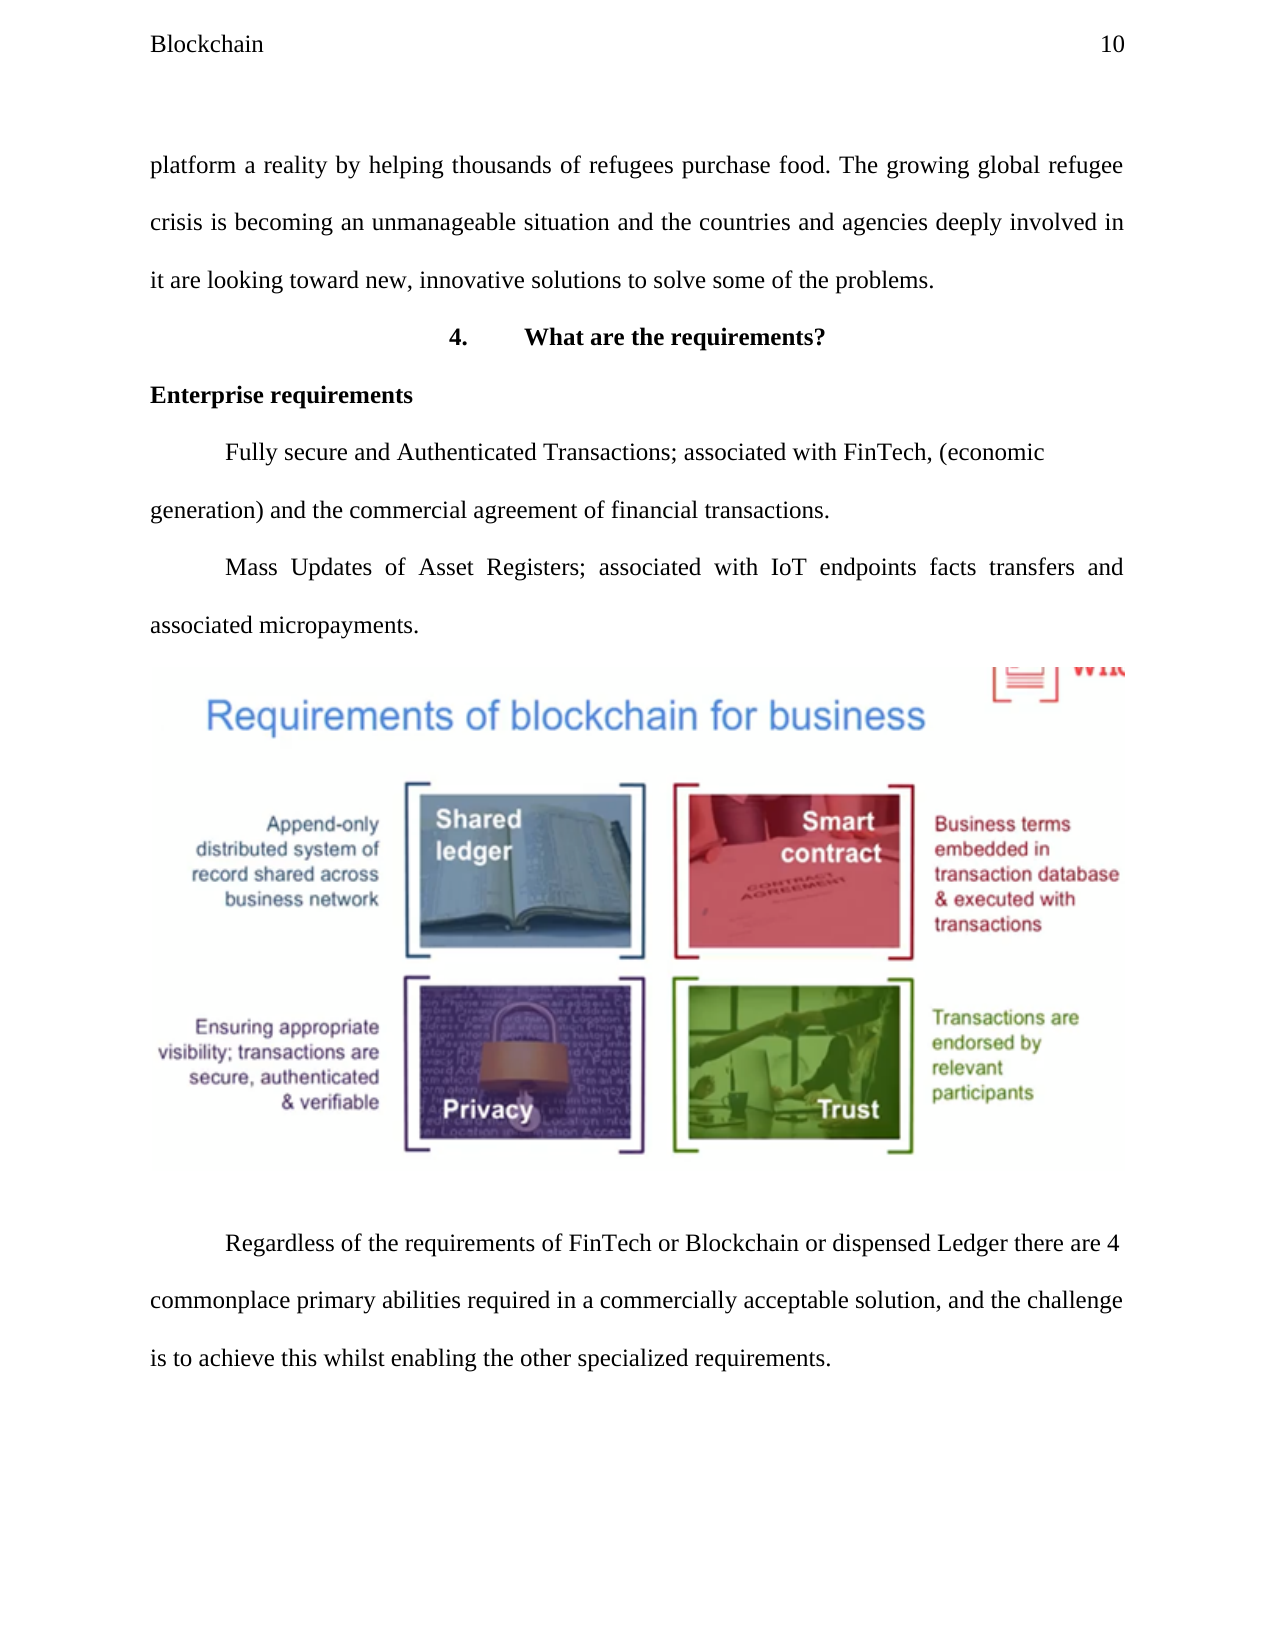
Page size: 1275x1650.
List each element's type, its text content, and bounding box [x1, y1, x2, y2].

text Enterprise requirements [150, 380, 1125, 409]
text Mass Updates of Asset Registers; associated with IoT endpoints facts transfers and associated micropayments. [150, 552, 1125, 639]
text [150, 150, 1125, 294]
picture [151, 667, 1125, 1171]
list What are the requirements? [150, 322, 1125, 351]
text Fully secure and Authenticated Transactions; associated with FinTech, (economic generation) and the commercial agreement of financial transactions. [150, 437, 1125, 524]
